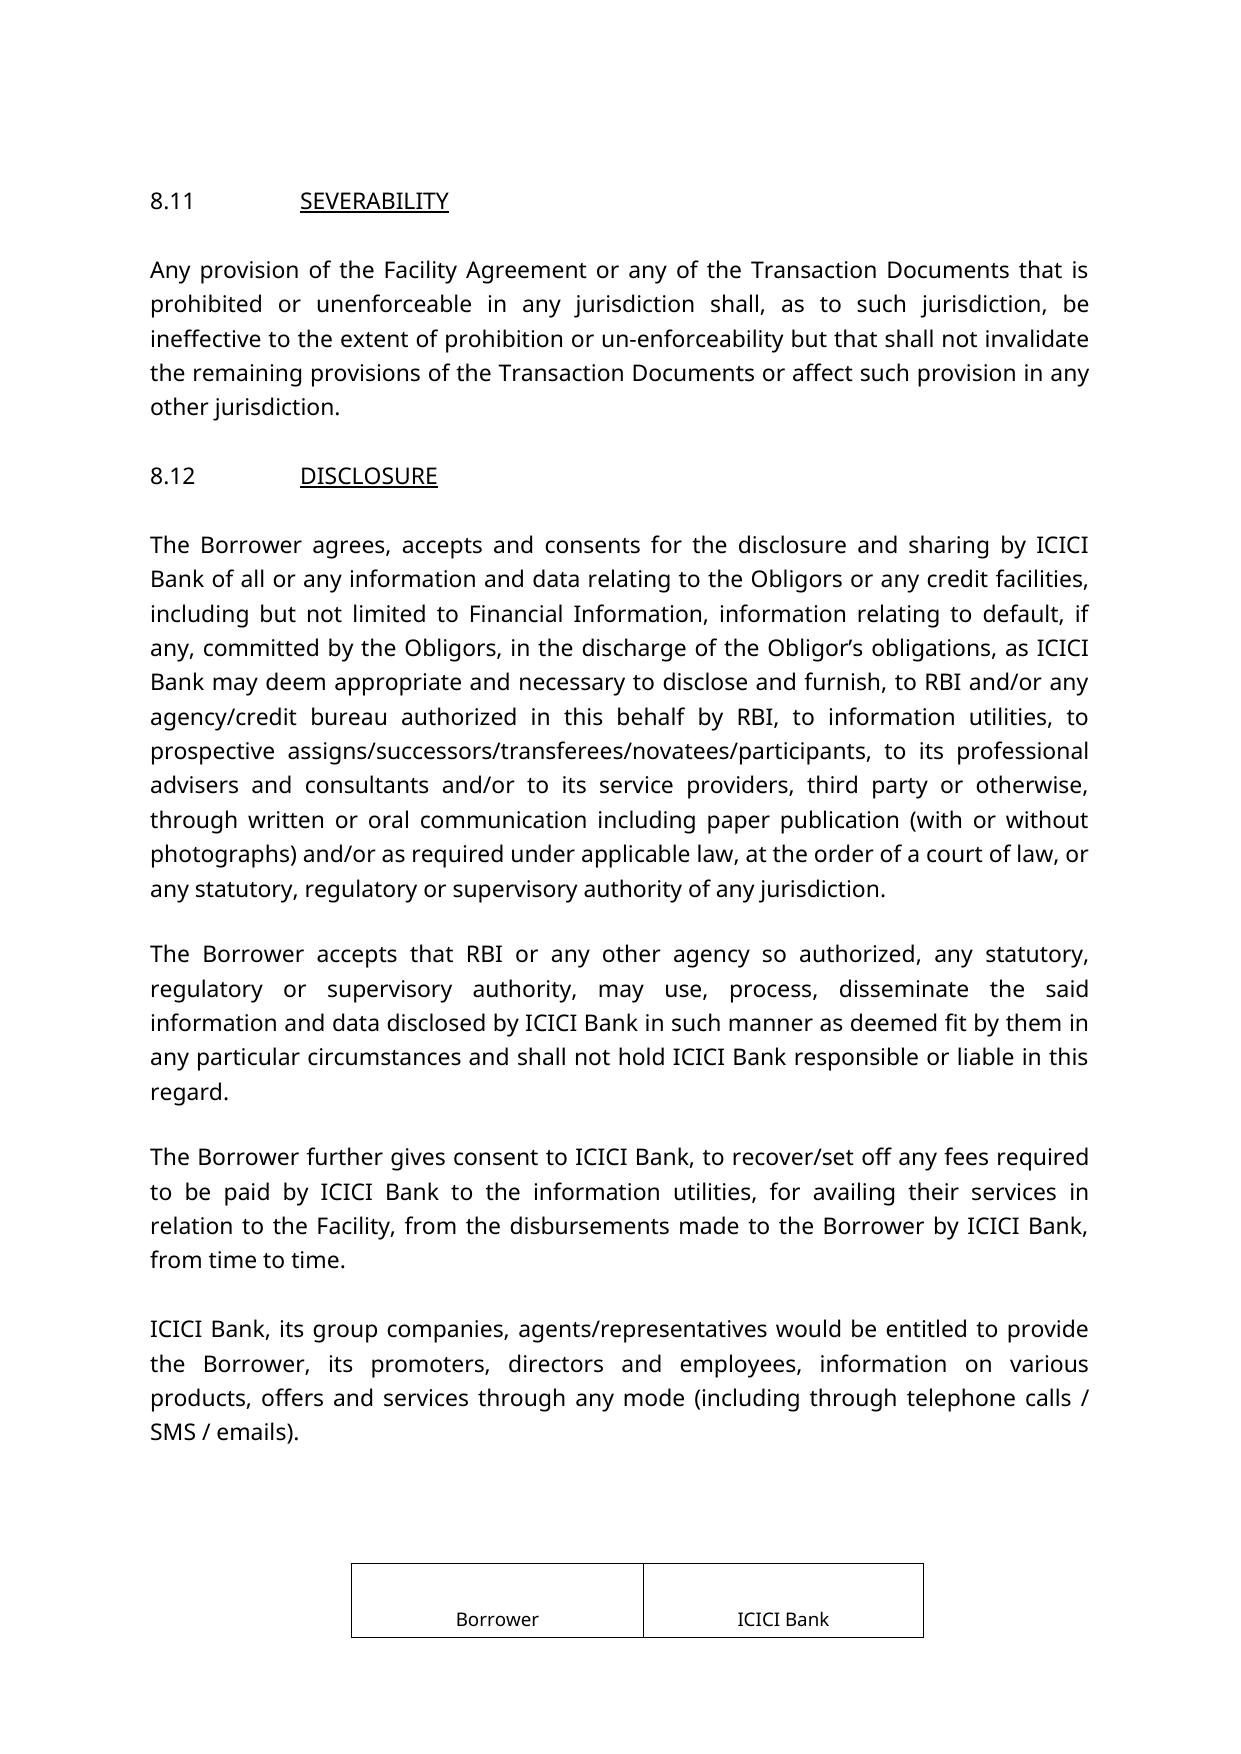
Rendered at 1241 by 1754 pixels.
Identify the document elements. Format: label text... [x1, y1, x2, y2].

subtitle 8.11 SEVERABILITY [150, 185, 1090, 216]
text Any provision of the Facility Agreement or any of the Transaction Documents that is prohibited or unenforceable in any jurisdiction shall, as to such jurisdiction, be ineffective to the extent of prohibition or un-enforceability but that shall not invalidate the remaining provisions of the Transaction Documents or affect such provision in any other jurisdiction. [150, 254, 1090, 423]
text The Borrower accepts that RBI or any other agency so authorized, any statutory, regulatory or supervisory authority, may use, process, disseminate the said information and data disclosed by ICICI Bank in such manner as deemed fit by them in any particular circumstances and shall not hold ICICI Bank responsible or liable in this regard. [150, 938, 1090, 1107]
text The Borrower agrees, accepts and consents for the disclosure and sharing by ICICI Bank of all or any information and data relating to the Obligors or any credit facilities, including but not limited to Financial Information, information relating to default, if any, committed by the Obligors, in the discharge of the Obligor’s obligations, as ICICI Bank may deem appropriate and necessary to disclose and furnish, to RBI and/or any agency/credit bureau authorized in this behalf by RBI, to information utilities, to prospective assigns/successors/transferees/novatees/participants, to its professional advisers and consultants and/or to its service providers, third party or otherwise, through written or oral communication including paper publication (with or without photographs) and/or as required under applicable law, at the order of a court of law, or any statutory, regulatory or supervisory authority of any jurisdiction. [150, 529, 1090, 904]
text The Borrower further gives consent to ICICI Bank, to recover/set off any fees required to be paid by ICICI Bank to the information utilities, for availing their services in relation to the Facility, from the disbursements made to the Borrower by ICICI Bank, from time to time. [150, 1141, 1090, 1276]
subtitle 8.12 DISCLOSURE [150, 460, 1090, 491]
text ICICI Bank, its group companies, agents/representatives would be entitled to provide the Borrower, its promoters, directors and employees, information on various products, offers and services through any mode (including through telephone calls / SMS / emails). [150, 1313, 1090, 1448]
